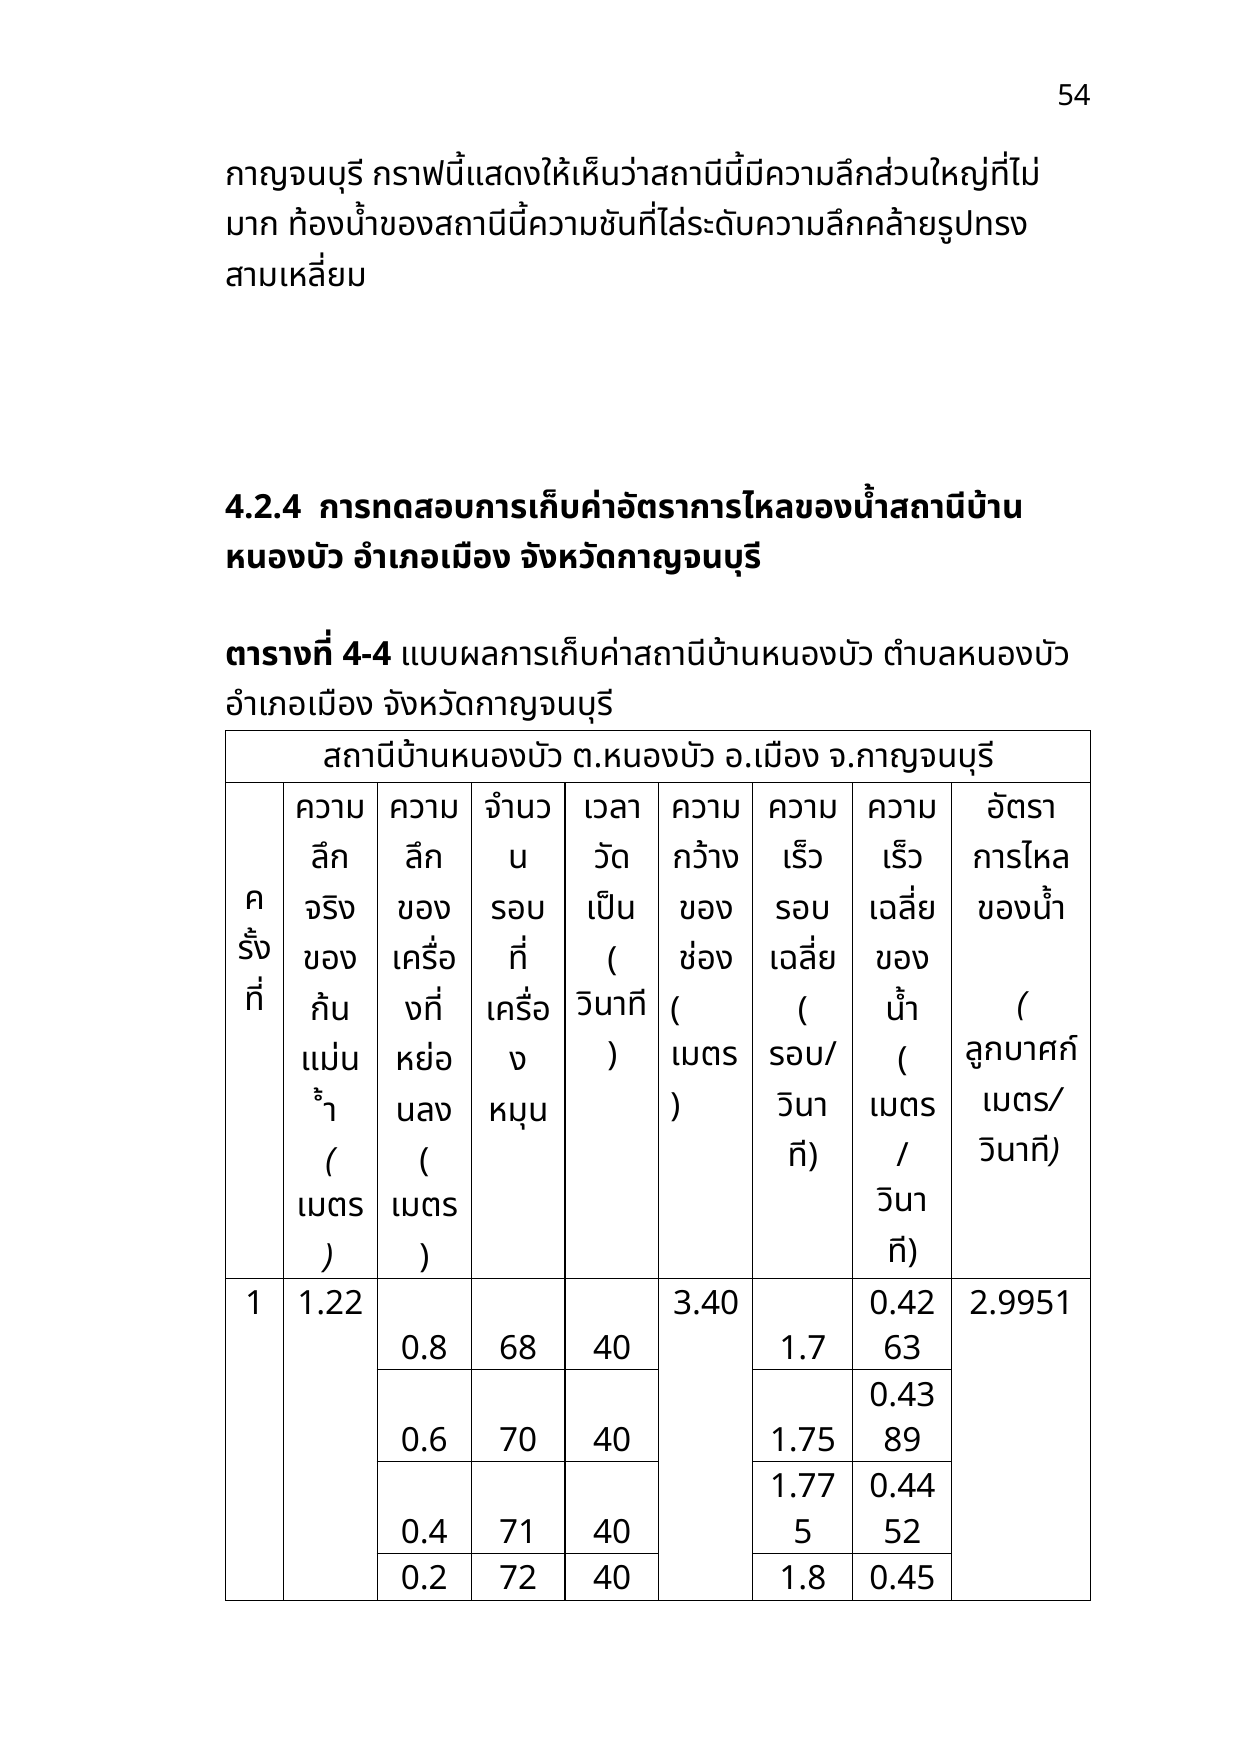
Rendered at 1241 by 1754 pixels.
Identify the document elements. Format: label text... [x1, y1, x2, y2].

text 4.2.4 การทดสอบการเก็บค่าอัตราการไหลของน้ำสถานีบ้านหนองบัว อำเภอเมือง จังหวัดกาญจนบุรี [225, 483, 1090, 584]
table_cell ครั้งที่ [226, 783, 283, 1277]
table_cell 0.4 [378, 1462, 471, 1553]
table_cell ความลึกจริงของก้นแม่น้ำ (เมตร) [284, 783, 377, 1277]
table_cell 72 [472, 1554, 564, 1599]
table_cell 70 [472, 1370, 564, 1461]
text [225, 150, 1090, 301]
table_cell 0.6 [378, 1370, 471, 1461]
table_cell 0.4452 [853, 1462, 951, 1553]
table_cell 1.8 [753, 1554, 852, 1599]
table_cell 0.4263 [853, 1279, 951, 1369]
table_cell ความกว้างของช่อง (เมตร) [659, 783, 752, 1277]
table_cell 0.8 [378, 1279, 471, 1369]
table_cell 1.75 [753, 1370, 852, 1461]
table_cell ความเร็วรอบเฉลี่ย (รอบ/วินาที) [753, 783, 852, 1277]
table_cell ความลึกของเครื่องที่หย่อนลง (เมตร) [378, 783, 471, 1277]
table_cell จำนวนรอบที่เครื่องหมุน [472, 783, 564, 1277]
table_cell อัตราการไหลของน้ำ (ลูกบาศก์เมตร/วินาที) [952, 783, 1090, 1277]
table_cell 1 [226, 1279, 283, 1599]
table_cell 71 [472, 1462, 564, 1553]
table_cell 1.22 [284, 1279, 377, 1599]
table_cell 0.2 [378, 1554, 471, 1599]
table_cell 1.7 [753, 1279, 852, 1369]
table_cell 40 [566, 1462, 658, 1553]
table_cell เวลาวัดเป็น (วินาที) [566, 783, 658, 1277]
table_cell 3.40 [659, 1279, 752, 1599]
table_cell ความเร็วเฉลี่ยของน้ำ (เมตร/วินาที) [853, 783, 951, 1277]
table_cell 0.4514 [853, 1554, 951, 1599]
table_cell 2.9951 [952, 1279, 1090, 1599]
table_cell 40 [566, 1554, 658, 1599]
table_cell 1.775 [753, 1462, 852, 1553]
table_cell 68 [472, 1279, 564, 1369]
table_header สถานีบ้านหนองบัว ต.หนองบัว อ.เมือง จ.กาญจนบุรี [226, 731, 1090, 782]
table_cell 40 [566, 1279, 658, 1369]
text ตารางที่ 4-4 แบบผลการเก็บค่าสถานีบ้านหนองบัว ตำบลหนองบัว อำเภอเมือง จังหวัดกาญจนบุรี [225, 629, 1090, 730]
table_cell 40 [566, 1370, 658, 1461]
table_cell 0.4389 [853, 1370, 951, 1461]
